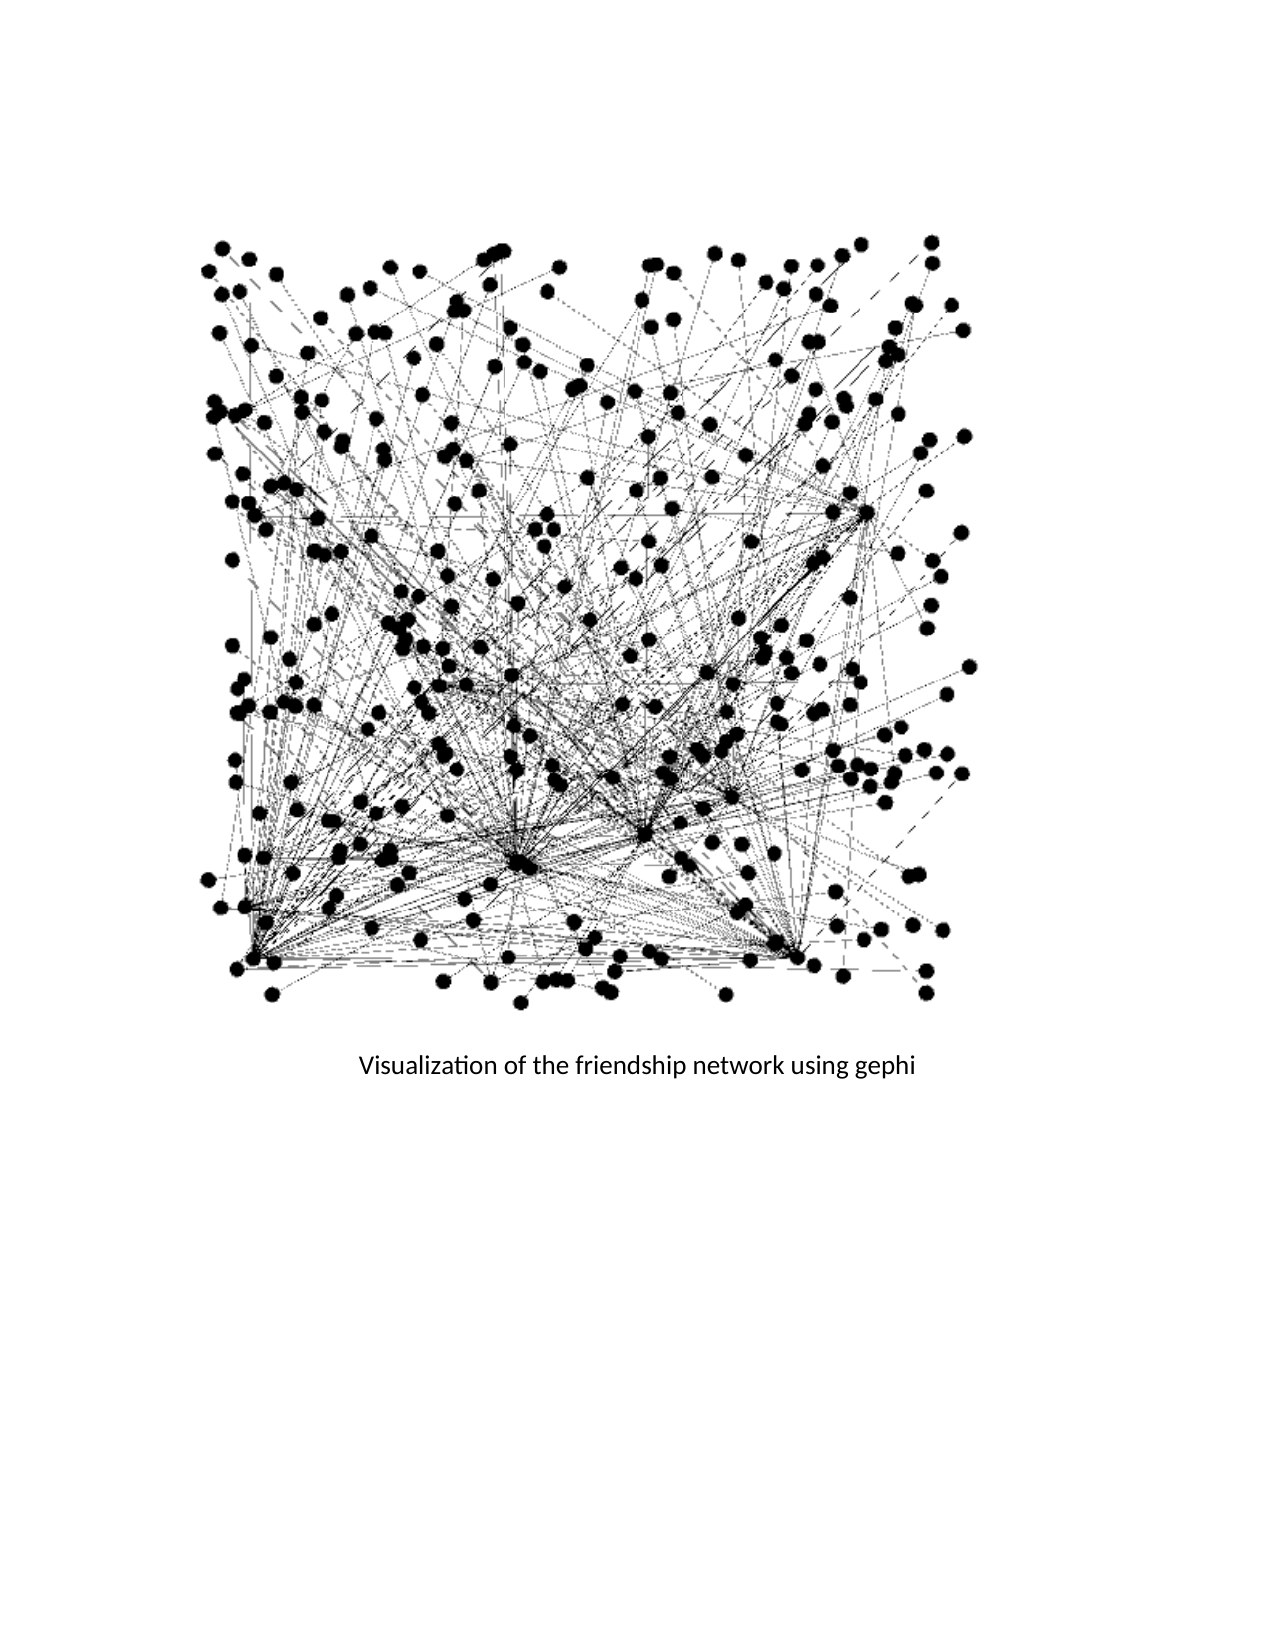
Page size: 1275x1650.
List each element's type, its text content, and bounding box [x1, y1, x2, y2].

text Visualization of the friendship network using gephi [150, 1049, 1125, 1081]
picture [150, 221, 1125, 1049]
